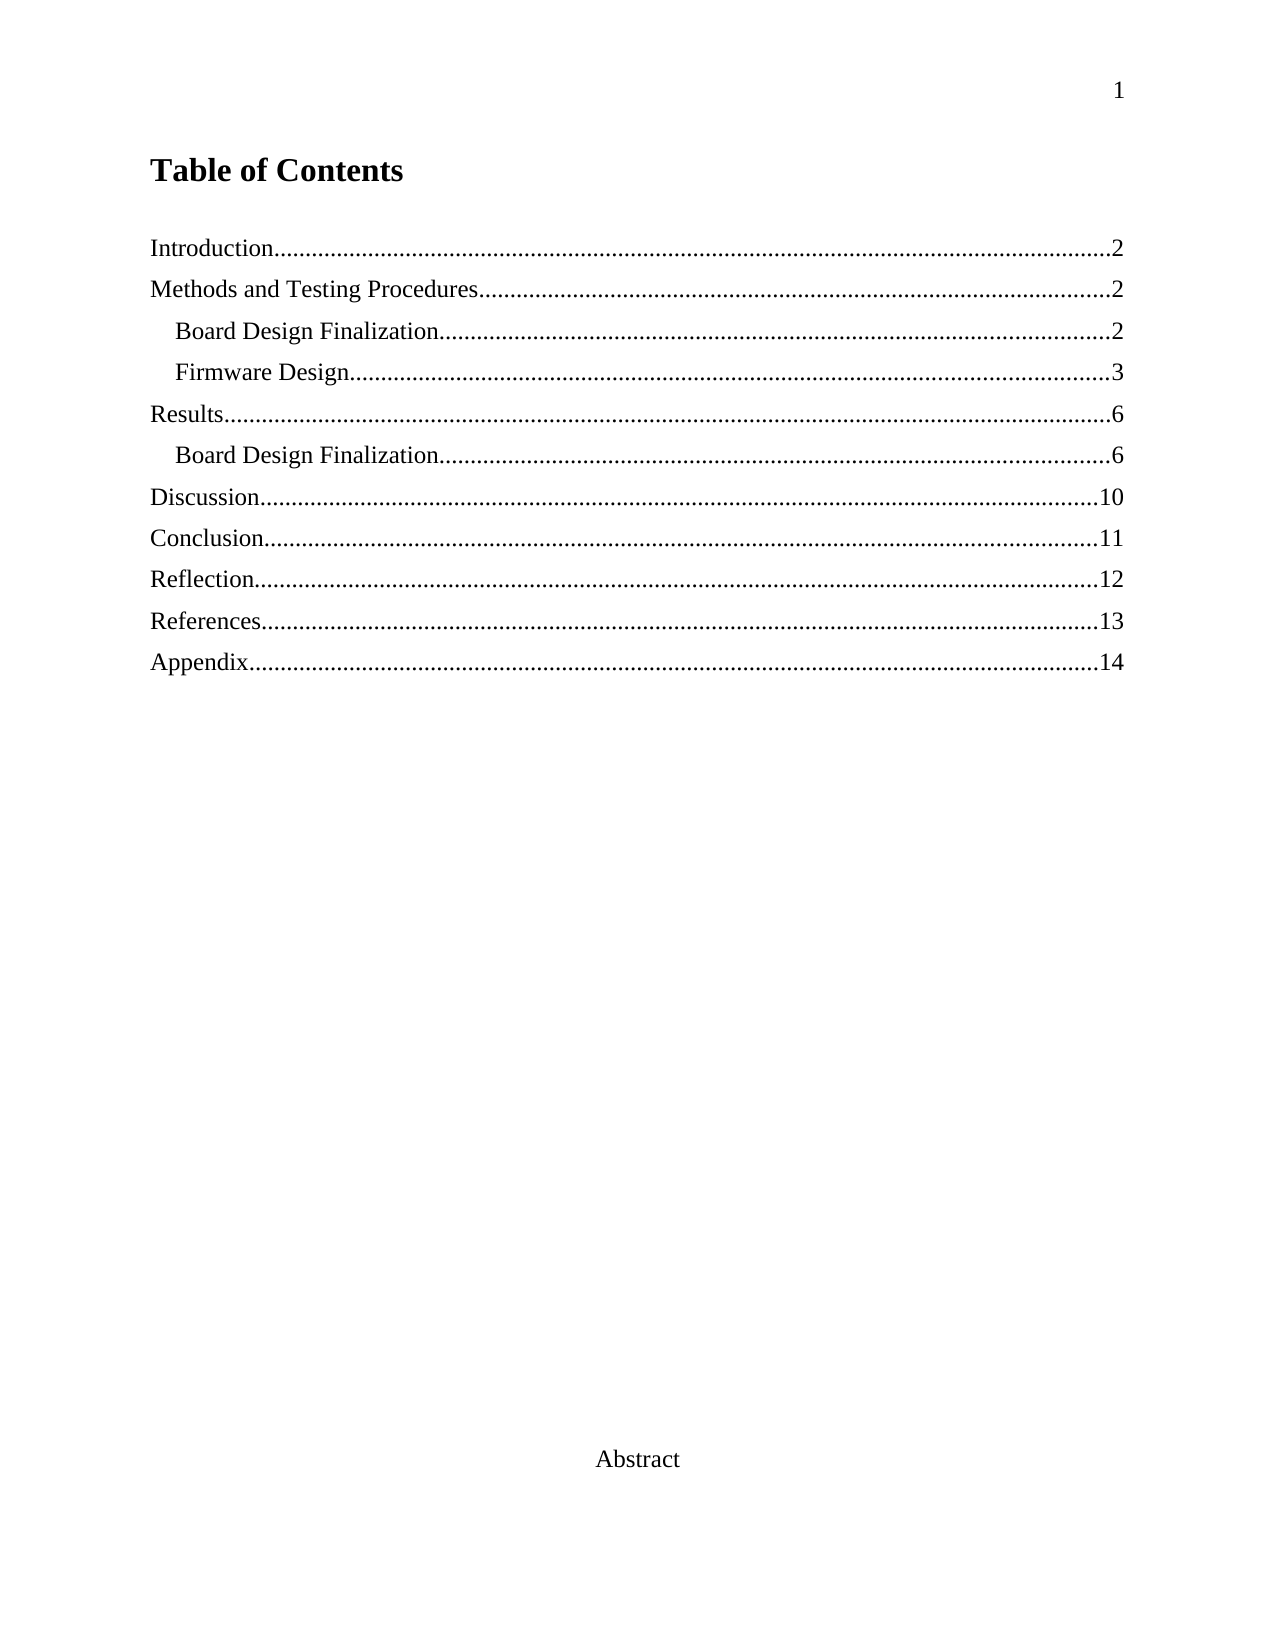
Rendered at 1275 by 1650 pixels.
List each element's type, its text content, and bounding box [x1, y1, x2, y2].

text Abstract [150, 1444, 1125, 1472]
